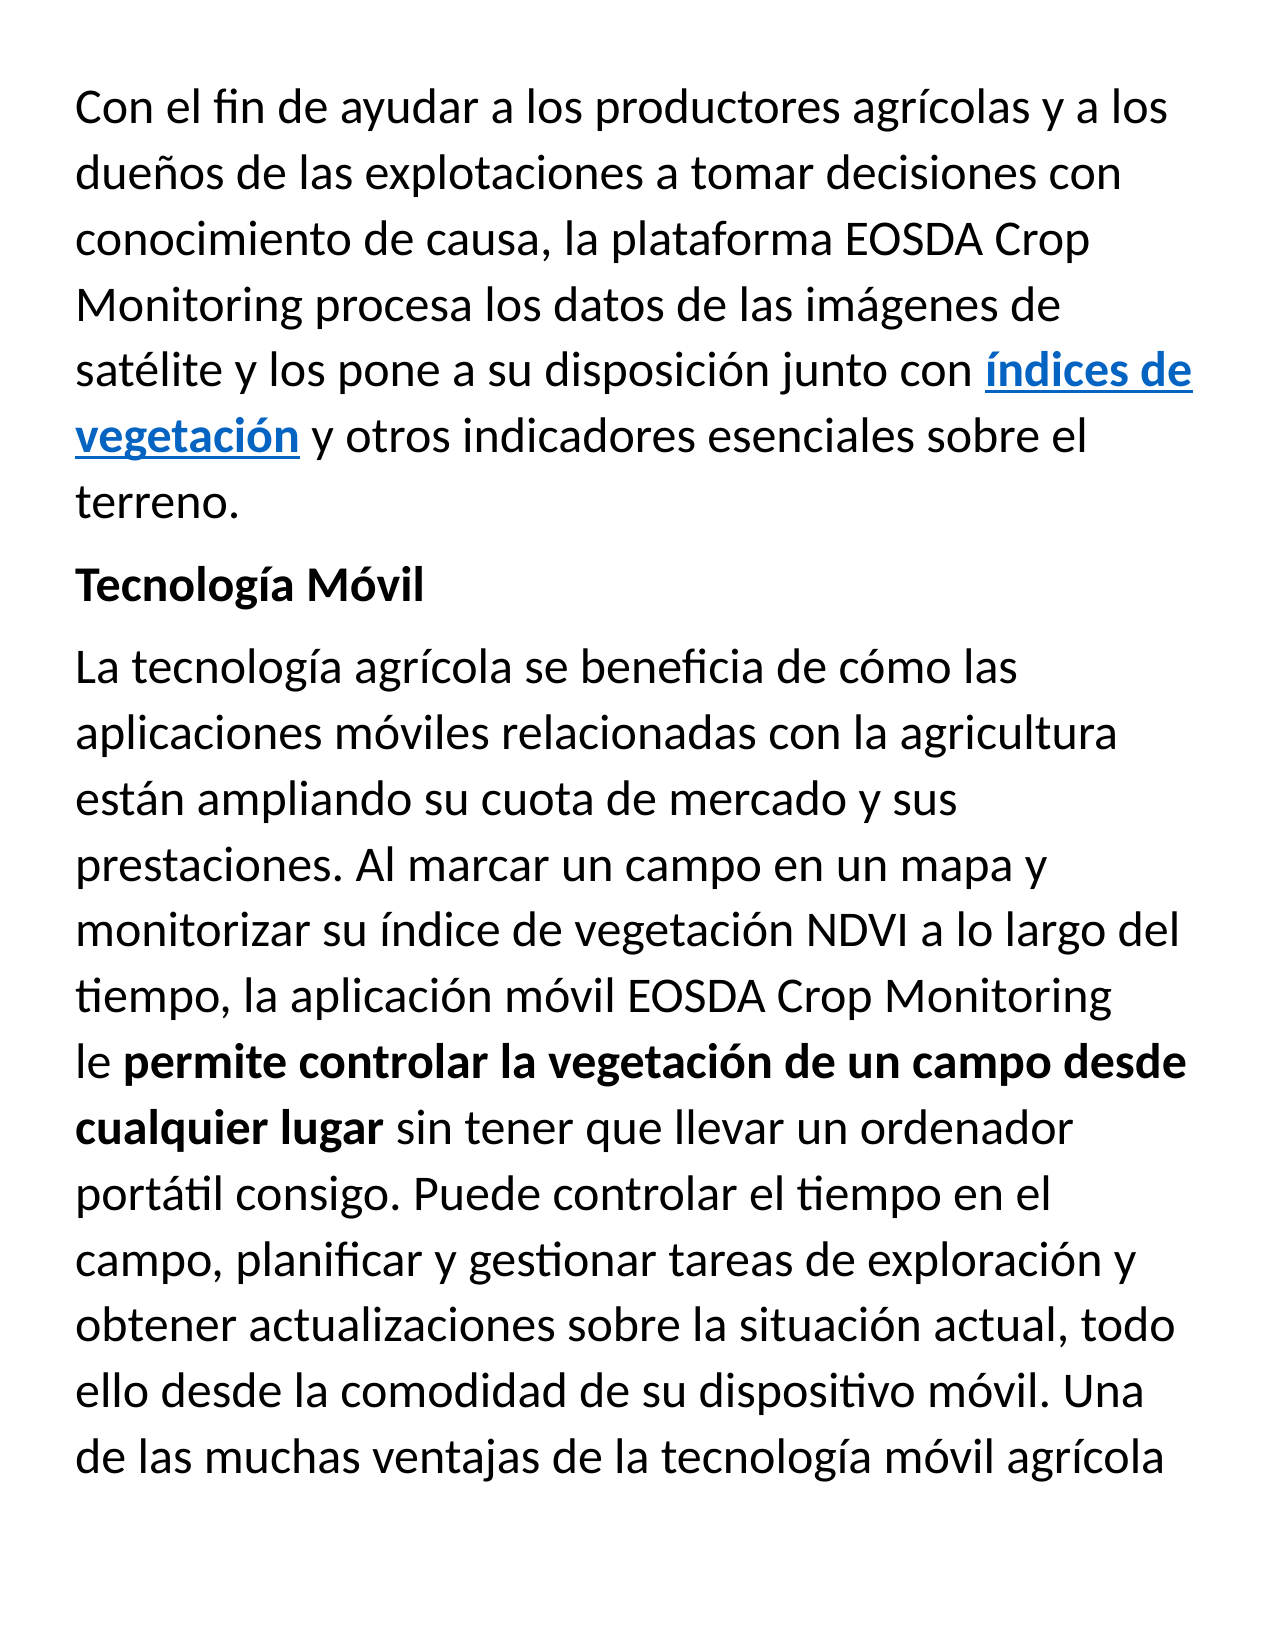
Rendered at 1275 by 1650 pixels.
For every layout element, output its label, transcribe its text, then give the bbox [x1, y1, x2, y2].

text Tecnología Móvil [75, 552, 1200, 613]
text Con el fin de ayudar a los productores agrícolas y a los dueños de las explotaciones a tomar decisiones con conocimiento de causa, la plataforma EOSDA Crop Monitoring procesa los datos de las imágenes de satélite y los pone a su disposición junto con índices de vegetación y otros indicadores esenciales sobre el terreno. [75, 75, 1200, 531]
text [75, 635, 1200, 1486]
